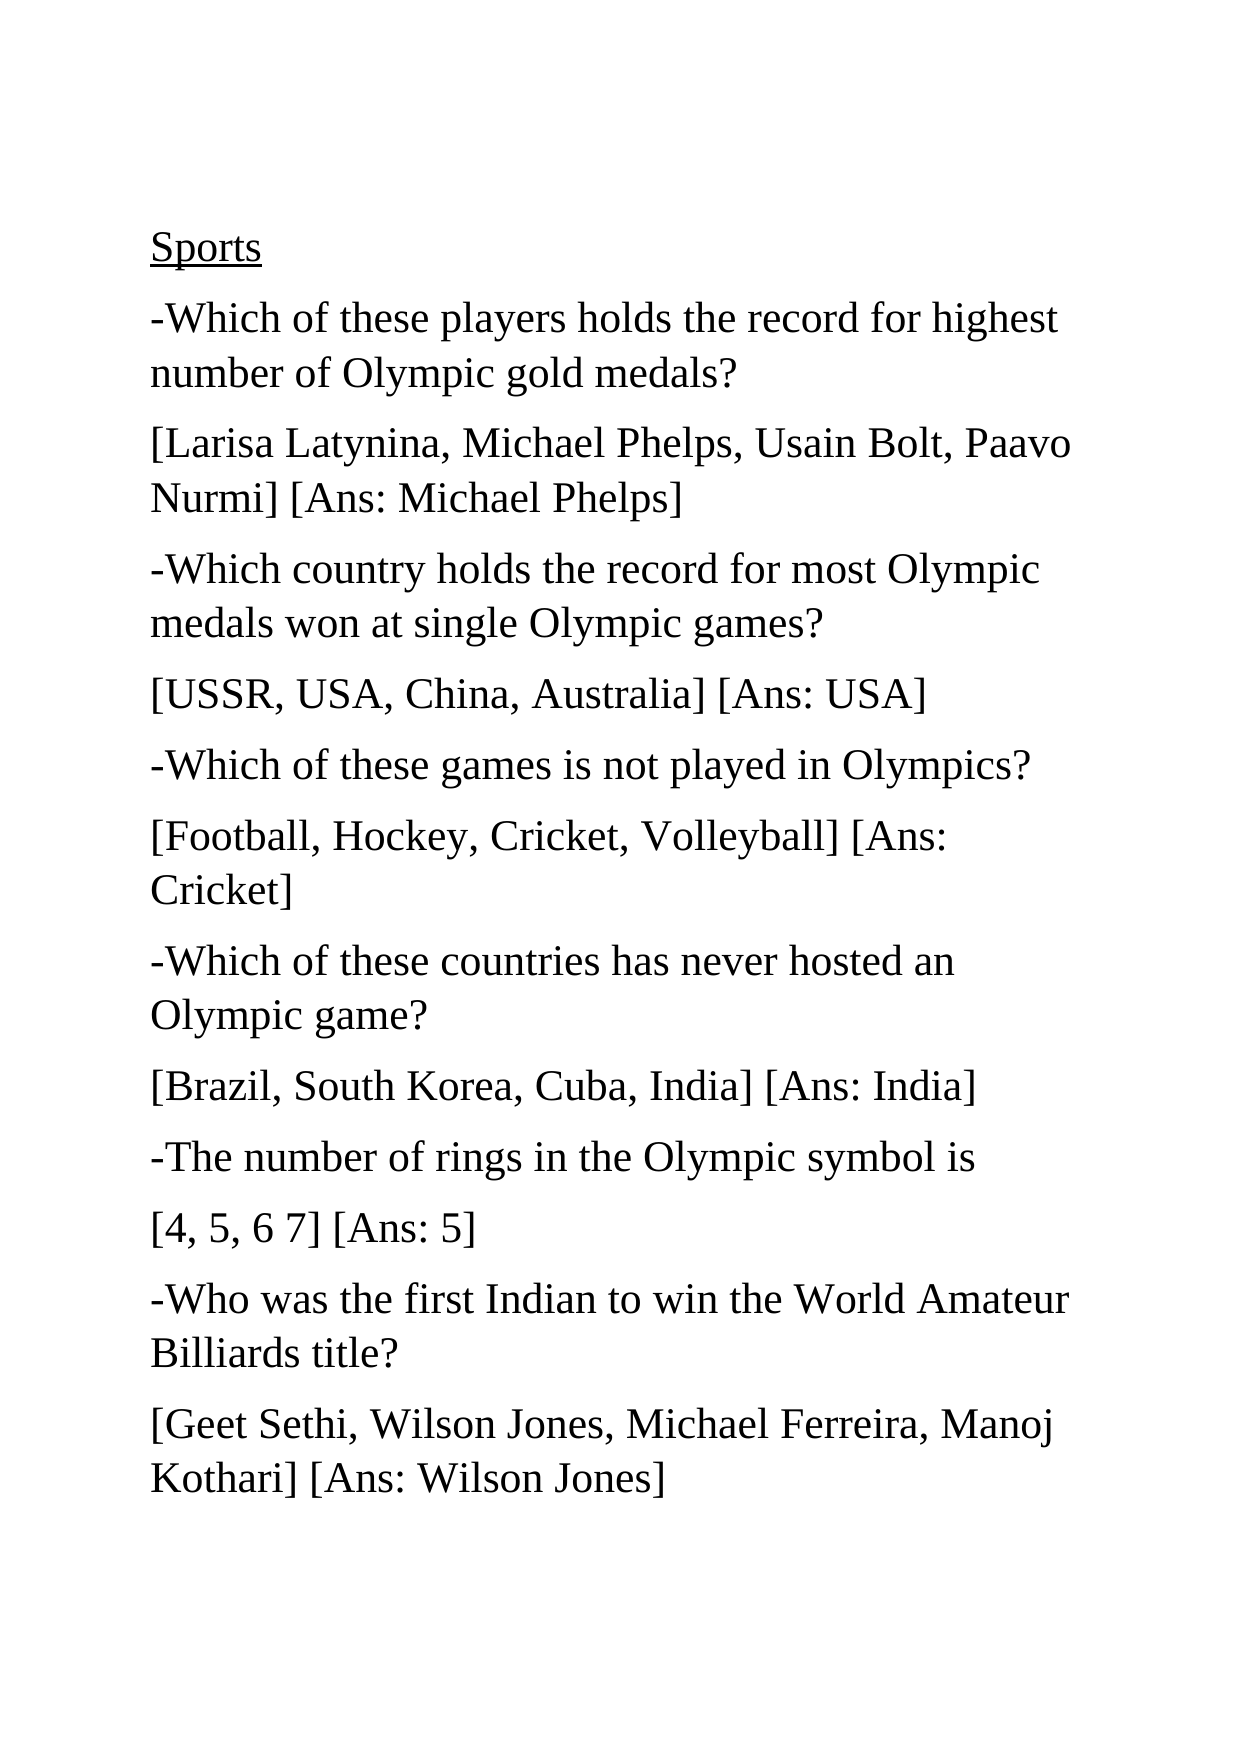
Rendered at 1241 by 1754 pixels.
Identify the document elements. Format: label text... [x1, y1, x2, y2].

text Sports [150, 221, 1090, 271]
text [4, 5, 6 7] [Ans: 5] [150, 1202, 1090, 1252]
text [Football, Hockey, Cricket, Volleyball] [Ans: Cricket] [150, 809, 1090, 914]
text [USSR, USA, China, Australia] [Ans: USA] [150, 667, 1090, 718]
text -Which of these games is not played in Olympics? [150, 738, 1090, 789]
text -Which of these countries has never hosted an Olympic game? [150, 934, 1090, 1039]
text [Brazil, South Korea, Cuba, India] [Ans: India] [150, 1060, 1090, 1110]
text -Which of these players holds the record for highest number of Olympic gold medals? [150, 292, 1090, 396]
text [Larisa Latynina, Michael Phelps, Usain Bolt, Paavo Nurmi] [Ans: Michael Phelps] [150, 417, 1090, 522]
text [Geet Sethi, Wilson Jones, Michael Ferreira, Manoj Kothari] [Ans: Wilson Jones] [150, 1398, 1090, 1502]
text -Which country holds the record for most Olympic medals won at single Olympic games? [150, 542, 1090, 647]
text -The number of rings in the Olympic symbol is [150, 1131, 1090, 1181]
text -Who was the first Indian to win the World Amateur Billiards title? [150, 1273, 1090, 1377]
